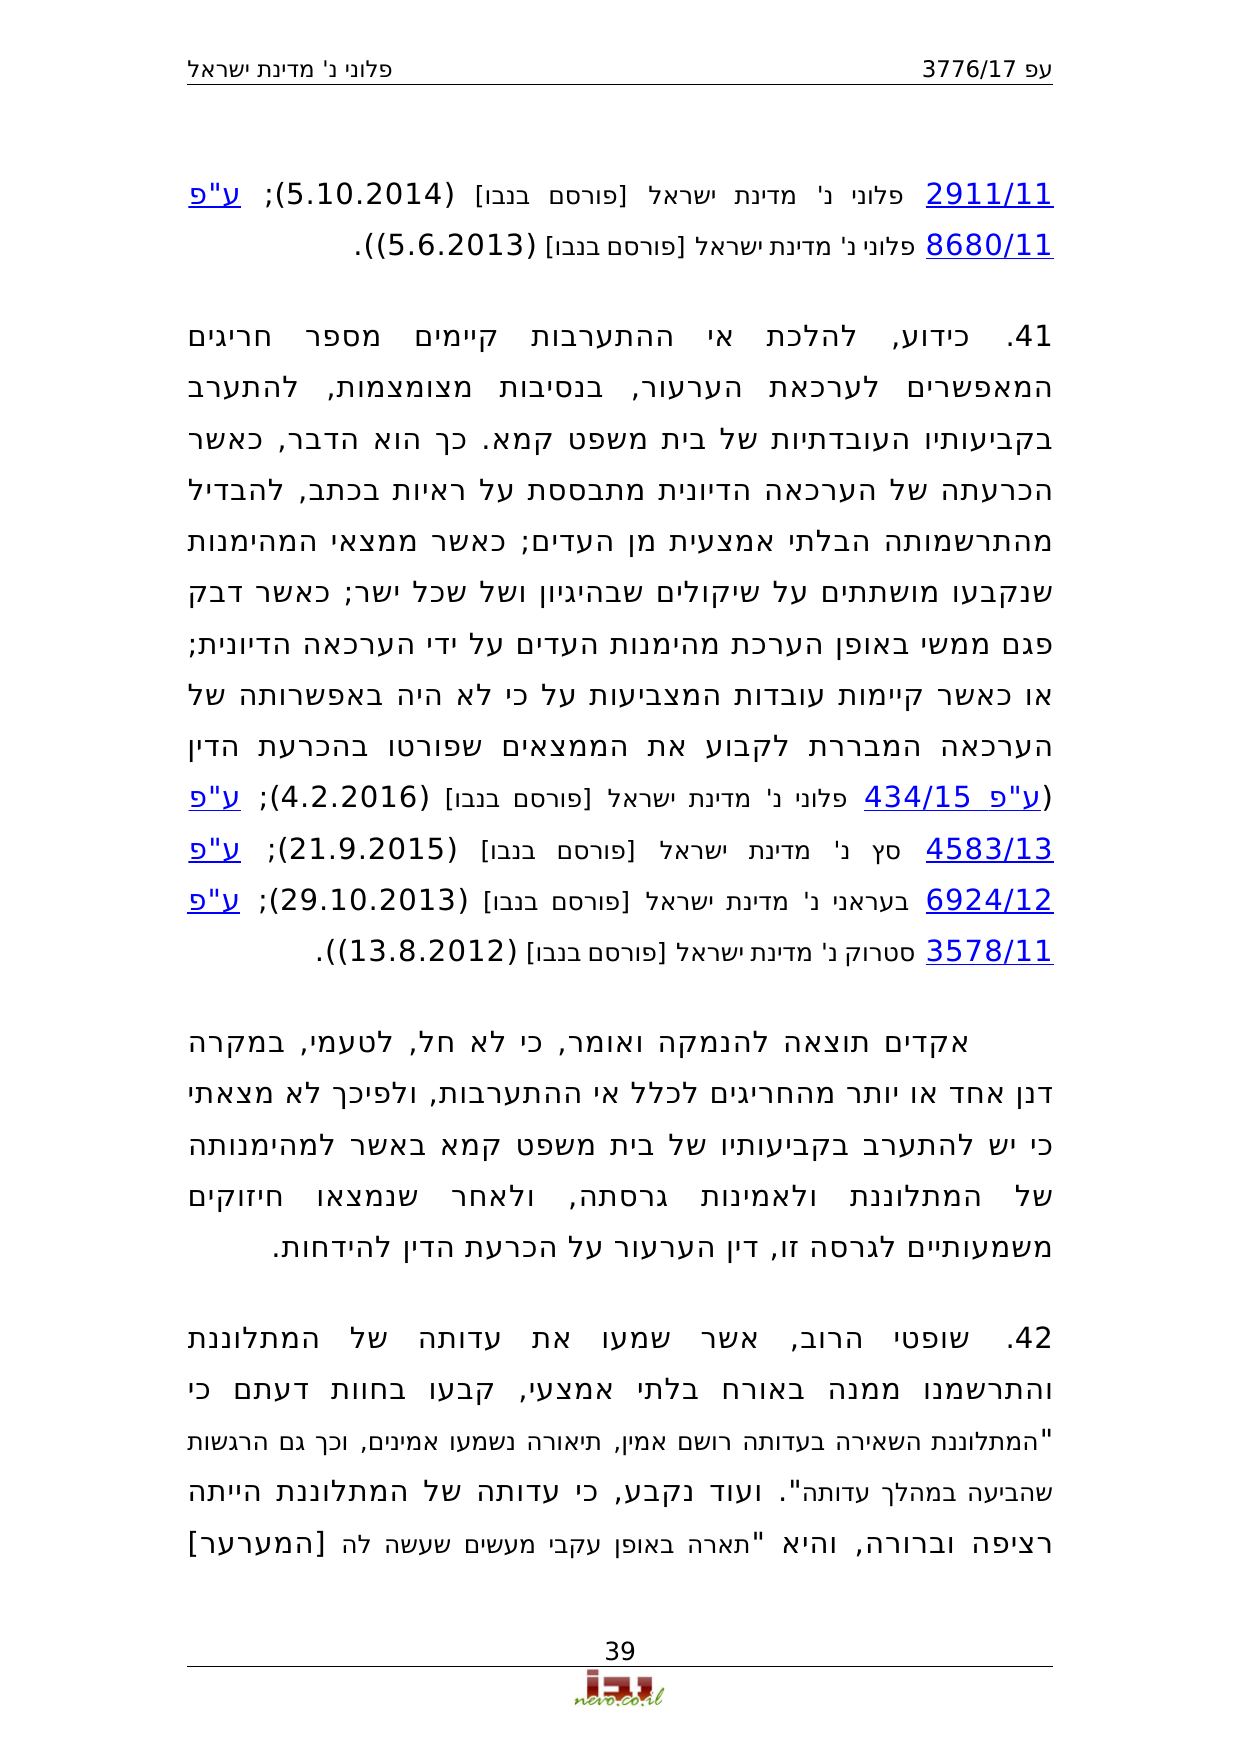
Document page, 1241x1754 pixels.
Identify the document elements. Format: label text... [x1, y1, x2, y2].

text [187, 177, 1053, 263]
text 41. כידוע, להלכת אי ההתערבות קיימים מספר חריגים המאפשרים לערכאת הערעור, בנסיבות מצומצמות, להתערב בקביעותיו העובדתיות של בית משפט קמא. כך הוא הדבר, כאשר הכרעתה של הערכאה הדיונית מתבססת על ראיות בכתב, להבדיל מהתרשמותה הבלתי אמצעית מן העדים; כאשר ממצאי המהימנות שנקבעו מושתתים על שיקולים שבהיגיון ושל שכל ישר; כאשר דבק פגם ממשי באופן הערכת מהימנות העדים על ידי הערכאה הדיונית; או כאשר קיימות עובדות המצביעות על כי לא היה באפשרותה של הערכאה המבררת לקבוע את הממצאים שפורטו בהכרעת הדין (ע"פ 434/15 פלוני נ' מדינת ישראל [פורסם בנבו] (4.2.2016); ע"פ 4583/13 סץ נ' מדינת ישראל [פורסם בנבו] (21.9.2015); ע"פ 6924/12 בעראני נ' מדינת ישראל [פורסם בנבו] (29.10.2013); ע"פ 3578/11 סטרוק נ' מדינת ישראל [פורסם בנבו] (13.8.2012)). [187, 319, 1053, 968]
text אקדים תוצאה להנמקה ואומר, כי לא חל, לטעמי, במקרה דנן אחד או יותר מהחריגים לכלל אי ההתערבות, ולפיכך לא מצאתי כי יש להתערב בקביעותיו של בית משפט קמא באשר למהימנותה של המתלוננת ולאמינות גרסתה, ולאחר שנמצאו חיזוקים משמעותיים לגרסה זו, דין הערעור על הכרעת הדין להידחות. [187, 1025, 1053, 1264]
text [187, 1321, 1053, 1560]
picture [574, 1669, 666, 1707]
